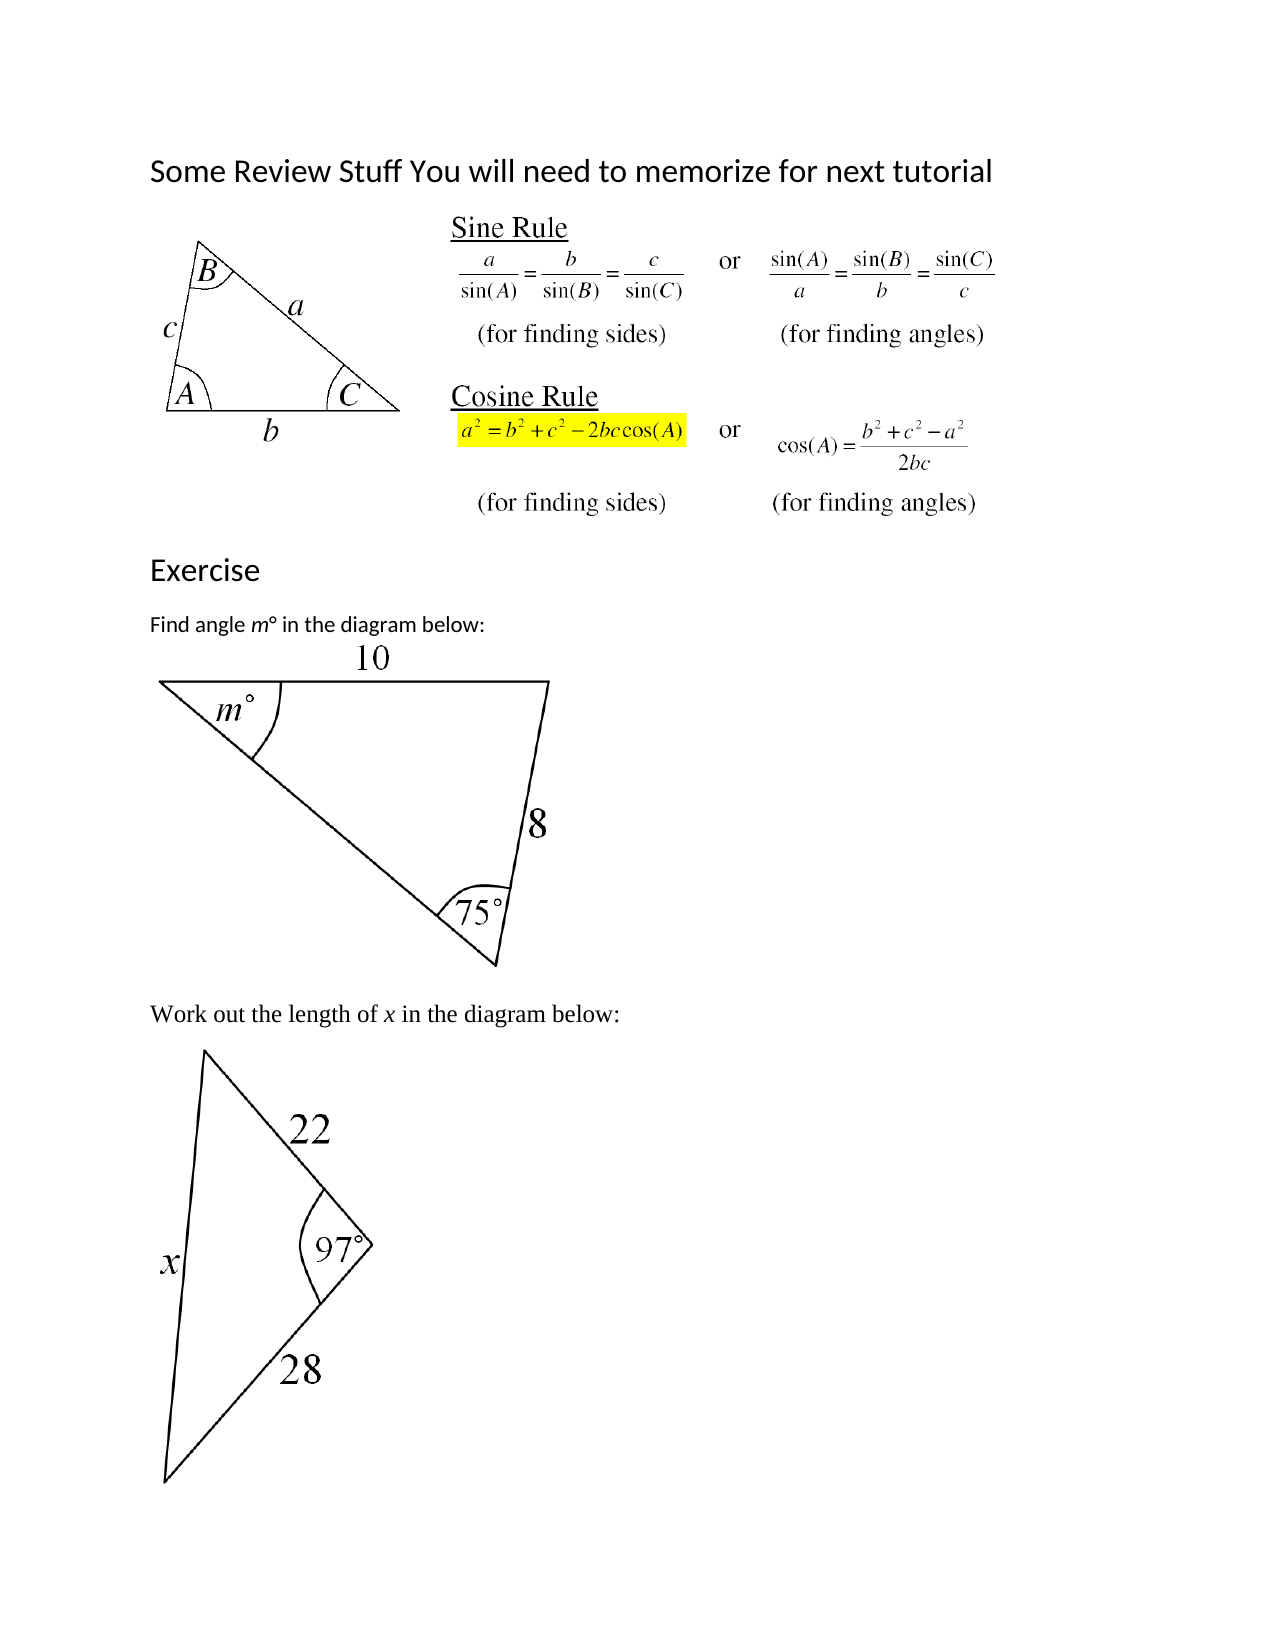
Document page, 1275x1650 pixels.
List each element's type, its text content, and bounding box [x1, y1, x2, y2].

picture [150, 640, 563, 975]
picture [150, 210, 1002, 531]
picture [150, 1046, 380, 1486]
text Exercise [150, 549, 1125, 590]
text Work out the length of x in the diagram below: [150, 999, 1125, 1027]
text Some Review Stuff You will need to memorize for next tutorial [150, 150, 1125, 191]
